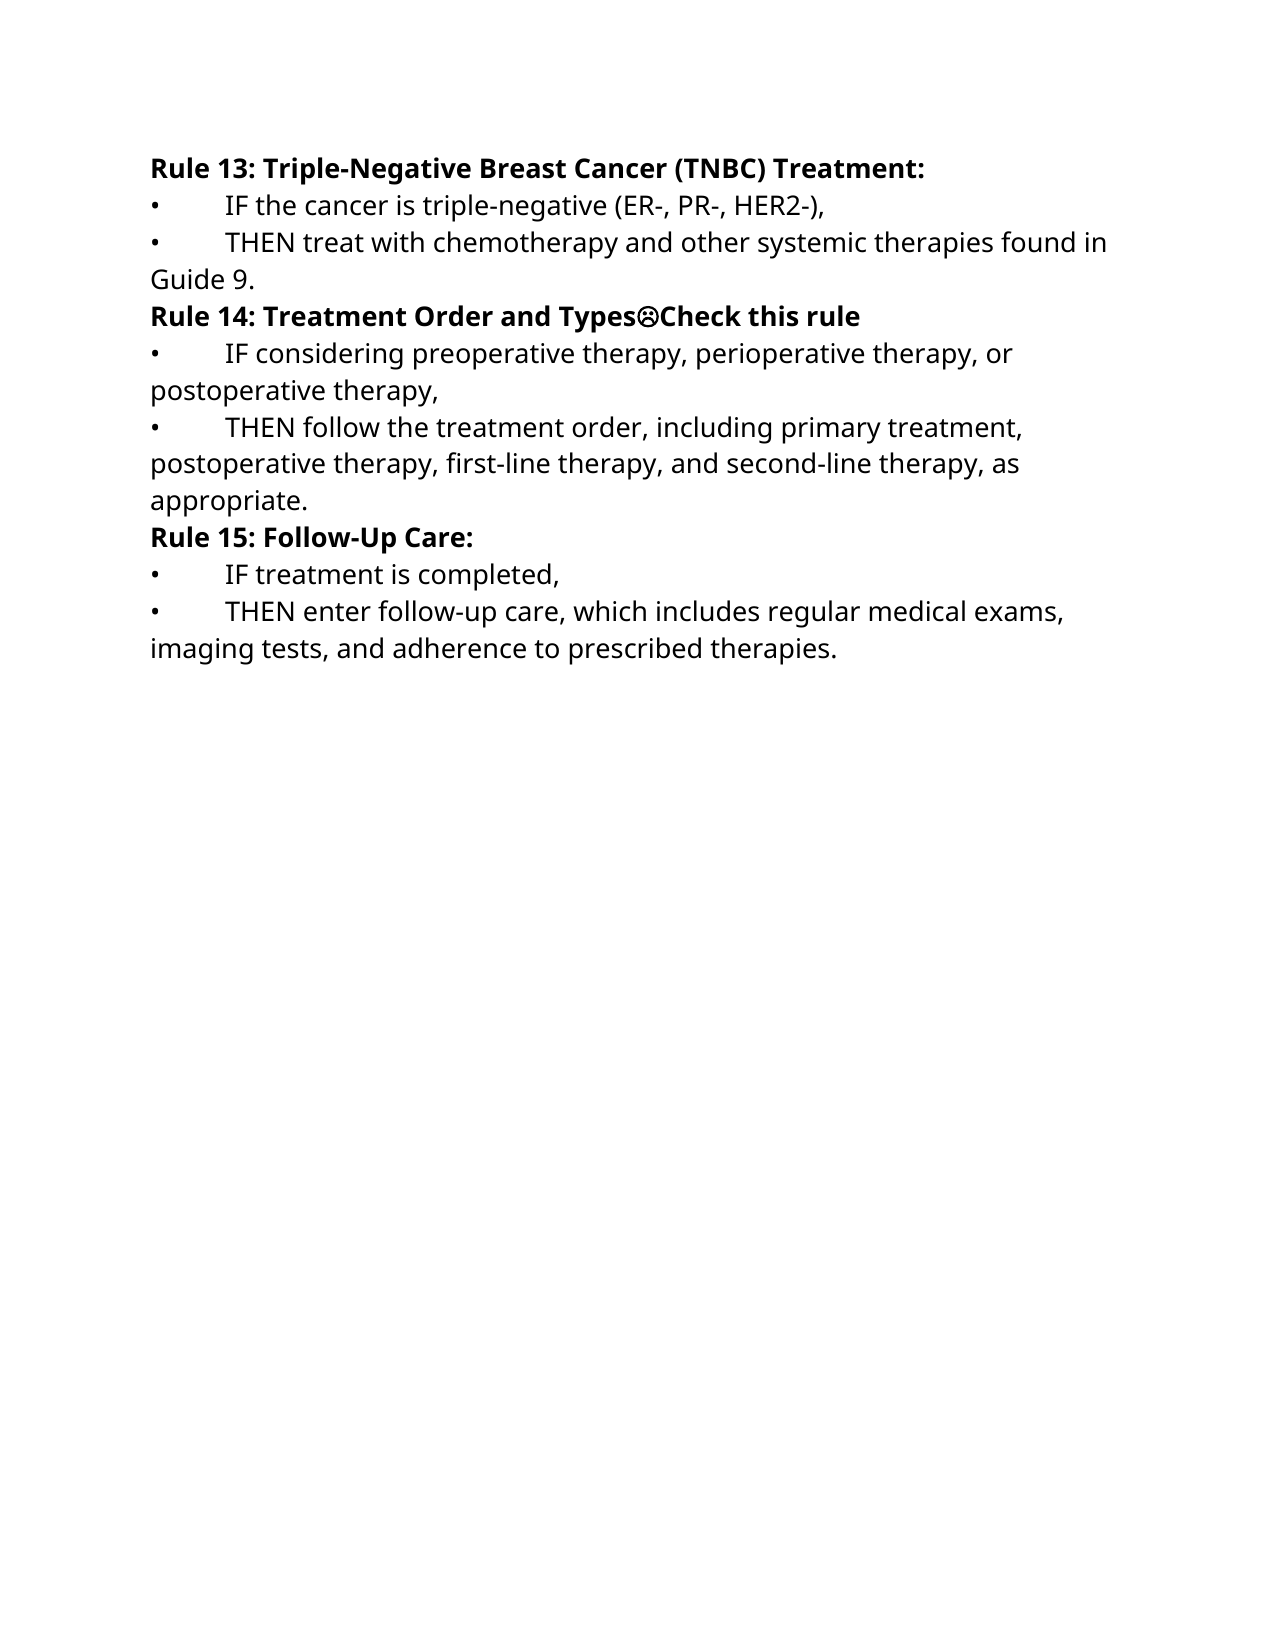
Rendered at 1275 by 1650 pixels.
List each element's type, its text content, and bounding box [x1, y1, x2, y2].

list THEN follow the treatment order, including primary treatment, postoperative therapy, first-line therapy, and second-line therapy, as appropriate. [150, 408, 1125, 519]
list IF considering preoperative therapy, perioperative therapy, or postoperative therapy, [150, 334, 1125, 408]
text Rule 15: Follow-Up Care: [150, 519, 1125, 556]
list THEN treat with chemotherapy and other systemic therapies found in Guide 9. [150, 224, 1125, 297]
list IF the cancer is triple-negative (ER-, PR-, HER2-), [150, 187, 1125, 224]
list IF treatment is completed, [150, 556, 1125, 592]
list THEN enter follow-up care, which includes regular medical exams, imaging tests, and adherence to prescribed therapies. [150, 592, 1125, 666]
text Rule 14: Treatment Order and TypesCheck this rule [150, 297, 1125, 334]
text Rule 13: Triple-Negative Breast Cancer (TNBC) Treatment: [150, 150, 1125, 187]
